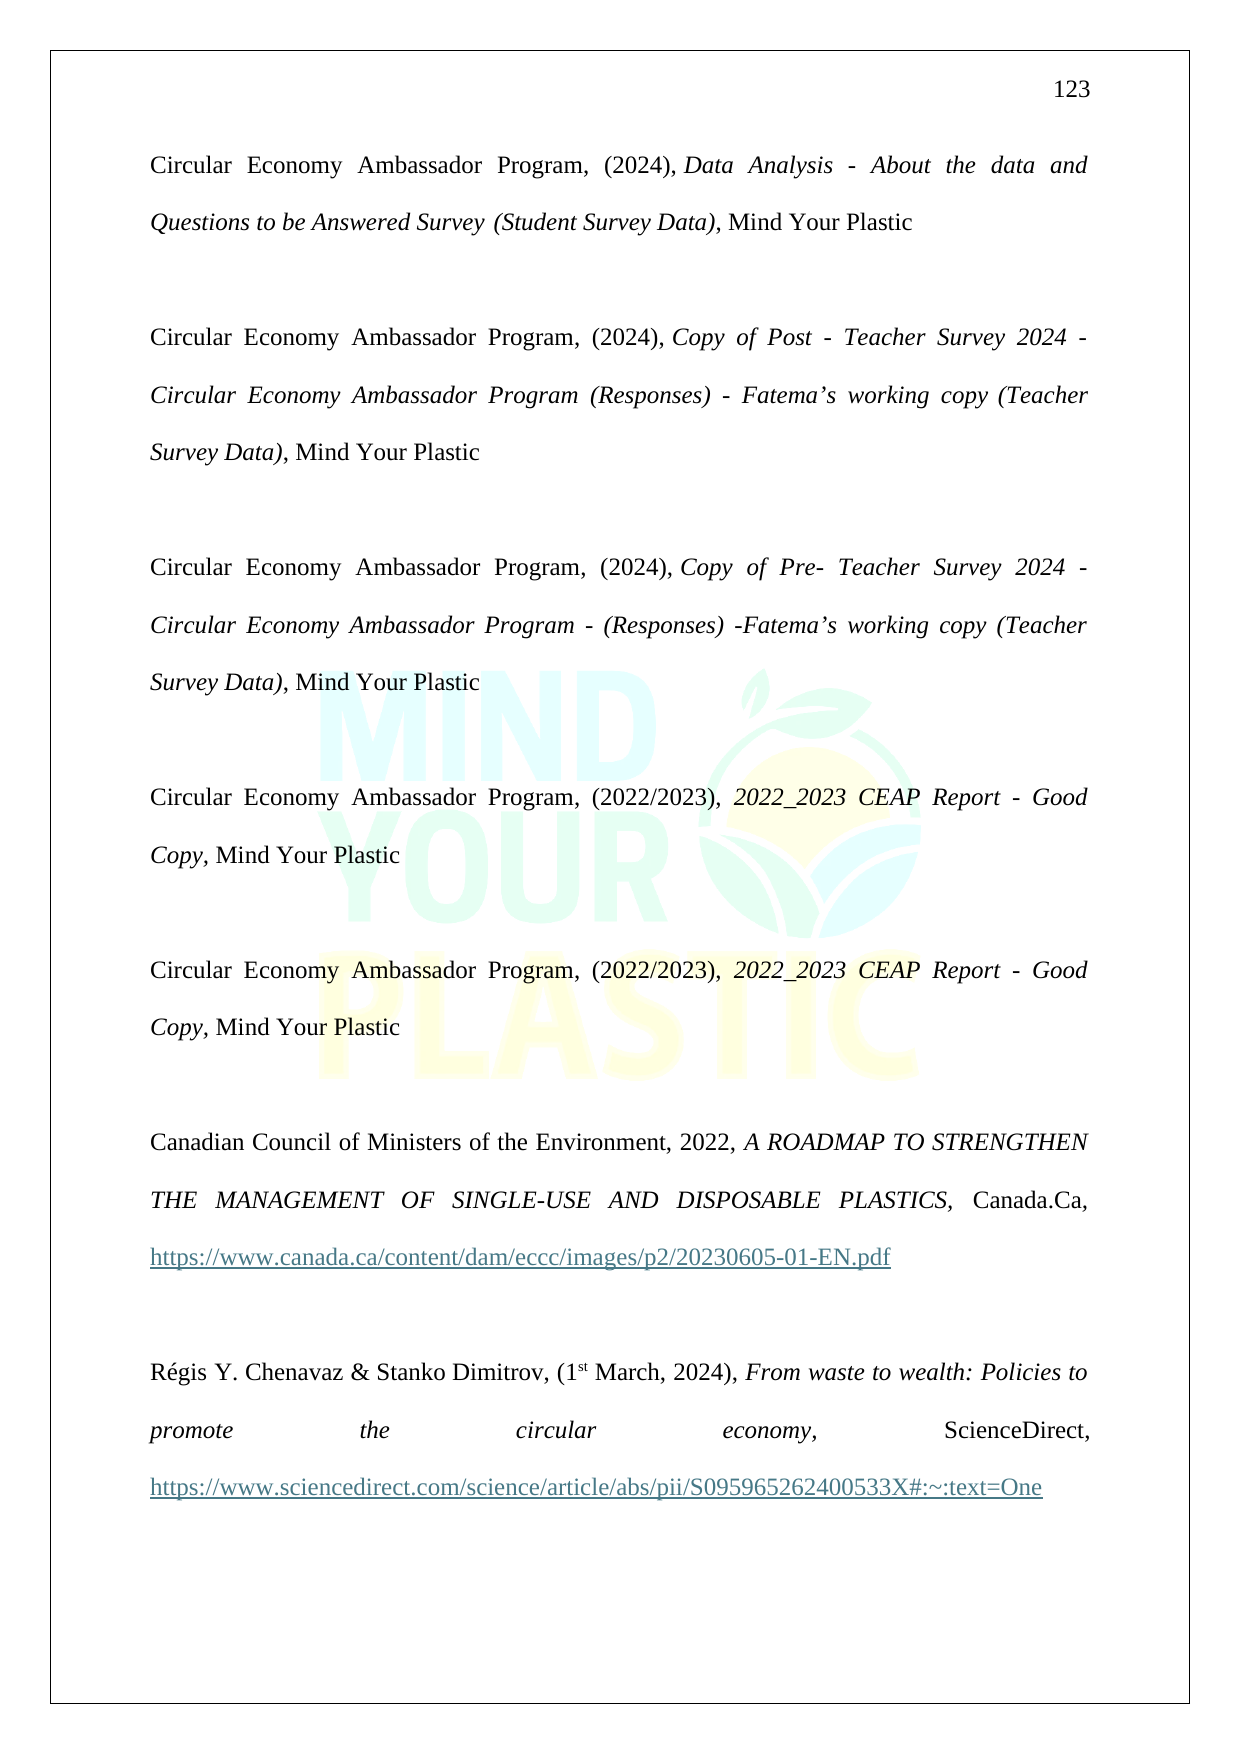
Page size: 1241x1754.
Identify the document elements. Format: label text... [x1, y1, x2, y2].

text Canadian Council of Ministers of the Environment, 2022, A ROADMAP TO STRENGTHEN THE MANAGEMENT OF SINGLE-USE AND DISPOSABLE PLASTICS, Canada.Ca, https://www.canada.ca/content/dam/eccc/images/p2/20230605-01-EN.pdf [150, 1127, 1090, 1271]
text Circular Economy Ambassador Program, (2024), Copy of Pre- Teacher Survey 2024 - Circular Economy Ambassador Program - (Responses) -Fatema’s working copy (Teacher Survey Data), Mind Your Plastic [150, 552, 1090, 696]
text Circular Economy Ambassador Program, (2024), Data Analysis - About the data and Questions to be Answered Survey (Student Survey Data), Mind Your Plastic [150, 150, 1090, 236]
text Circular Economy Ambassador Program, (2022/2023), 2022_2023 CEAP Report - Good Copy, Mind Your Plastic [150, 955, 1090, 1041]
text Circular Economy Ambassador Program, (2024), Copy of Post - Teacher Survey 2024 - Circular Economy Ambassador Program (Responses) - Fatema’s working copy (Teacher Survey Data), Mind Your Plastic [150, 322, 1090, 466]
text Circular Economy Ambassador Program, (2022/2023), 2022_2023 CEAP Report - Good Copy, Mind Your Plastic [150, 782, 1090, 869]
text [150, 1357, 1090, 1501]
